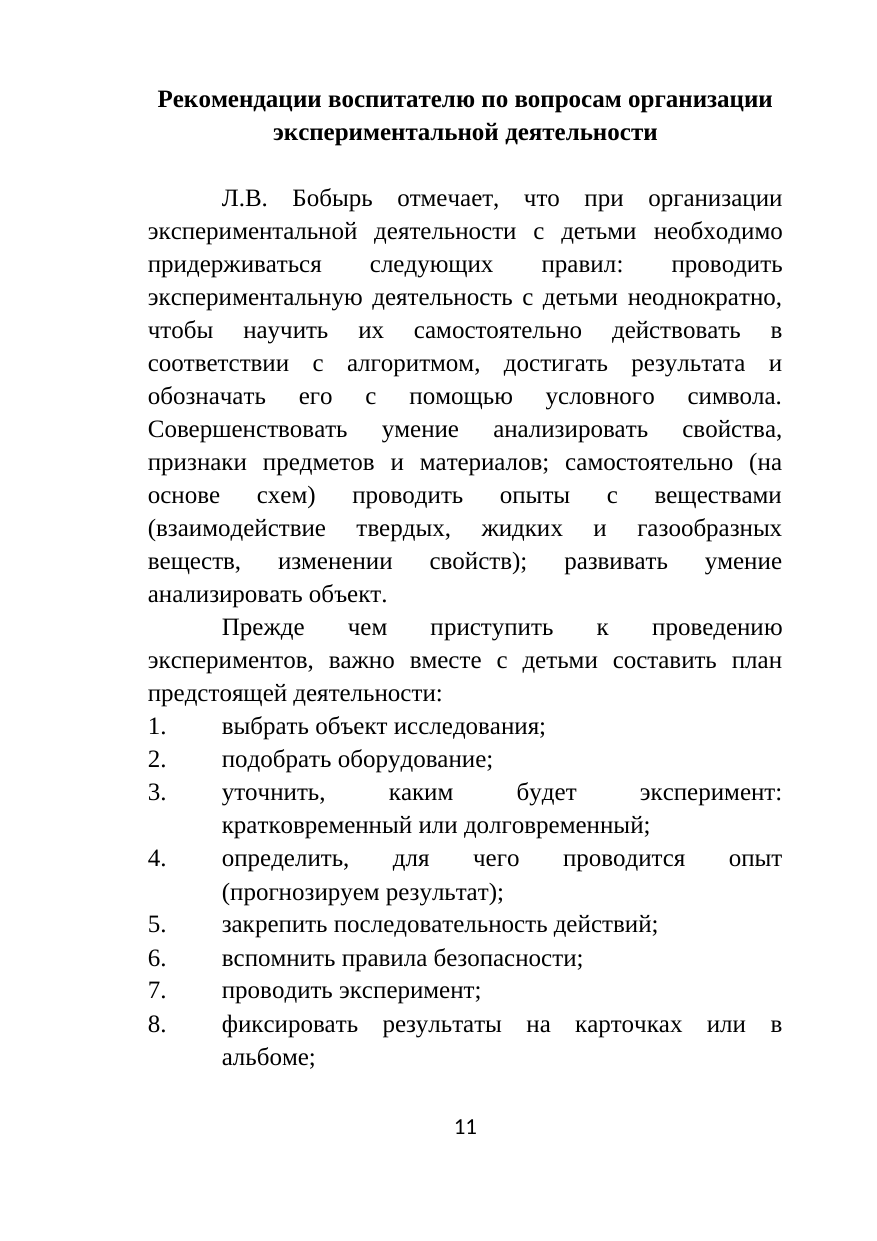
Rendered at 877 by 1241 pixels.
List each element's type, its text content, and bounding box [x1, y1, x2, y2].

subtitle Рекомендации воспитателю по вопросам организации экспериментальной деятельности [148, 84, 783, 146]
list вспомнить правила безопасности; [148, 943, 783, 971]
list фиксировать результаты на карточках или в альбоме; [148, 1009, 783, 1070]
list проводить эксперимент; [148, 976, 783, 1004]
text Прежде чем приступить к проведению экспериментов, важно вместе с детьми составить план предстоящей деятельности: [148, 612, 783, 707]
list подобрать оборудование; [148, 744, 783, 773]
list закрепить последовательность действий; [148, 909, 783, 938]
list уточнить, каким будет эксперимент: кратковременный или долговременный; [148, 777, 783, 839]
text Л.В. Бобырь отмечает, что при организации экспериментальной деятельности с детьми необходимо придерживаться следующих правил: проводить экспериментальную деятельность с детьми неоднократно, чтобы научить их самостоятельно действовать в соответствии с алгоритмом, достигать результата и обозначать его с помощью условного символа. Совершенствовать умение анализировать свойства, признаки предметов и материалов; самостоятельно (на основе схем) проводить опыты с веществами (взаимодействие твердых, жидких и газообразных веществ, изменении свойств); развивать умение анализировать объект. [148, 183, 783, 608]
list определить, для чего проводится опыт (прогнозируем результат); [148, 843, 783, 905]
list выбрать объект исследования; [148, 711, 783, 740]
